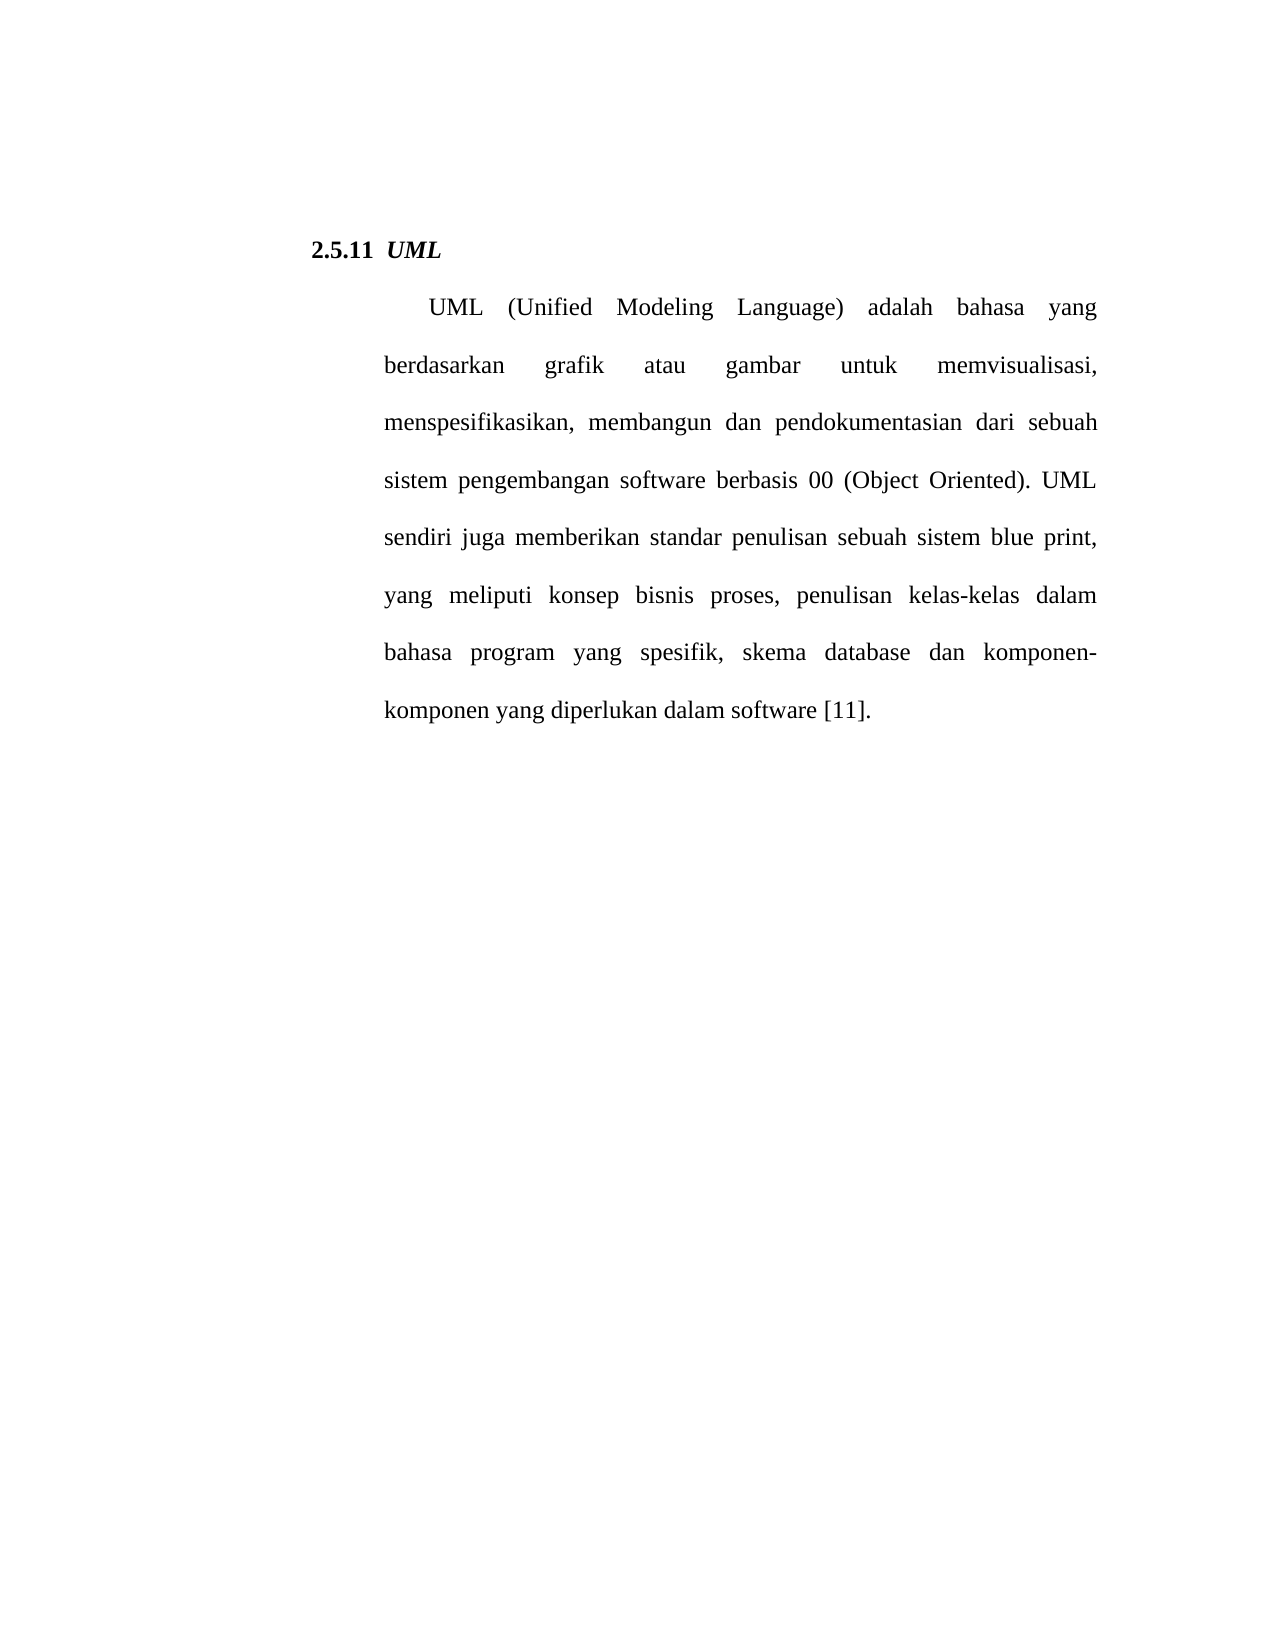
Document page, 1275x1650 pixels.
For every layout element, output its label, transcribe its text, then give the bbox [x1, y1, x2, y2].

list UML [311, 235, 1098, 263]
list UML (Unified Modeling Language) adalah bahasa yang berdasarkan grafik atau gambar untuk memvisualisasi, menspesifikasikan, membangun dan pendokumentasian dari sebuah sistem pengembangan software berbasis 00 (Object Oriented). UML sendiri juga memberikan standar penulisan sebuah sistem blue print, yang meliputi konsep bisnis proses, penulisan kelas-kelas dalam bahasa program yang spesifik, skema database dan komponen-komponen yang diperlukan dalam software [11]. [384, 292, 1098, 723]
